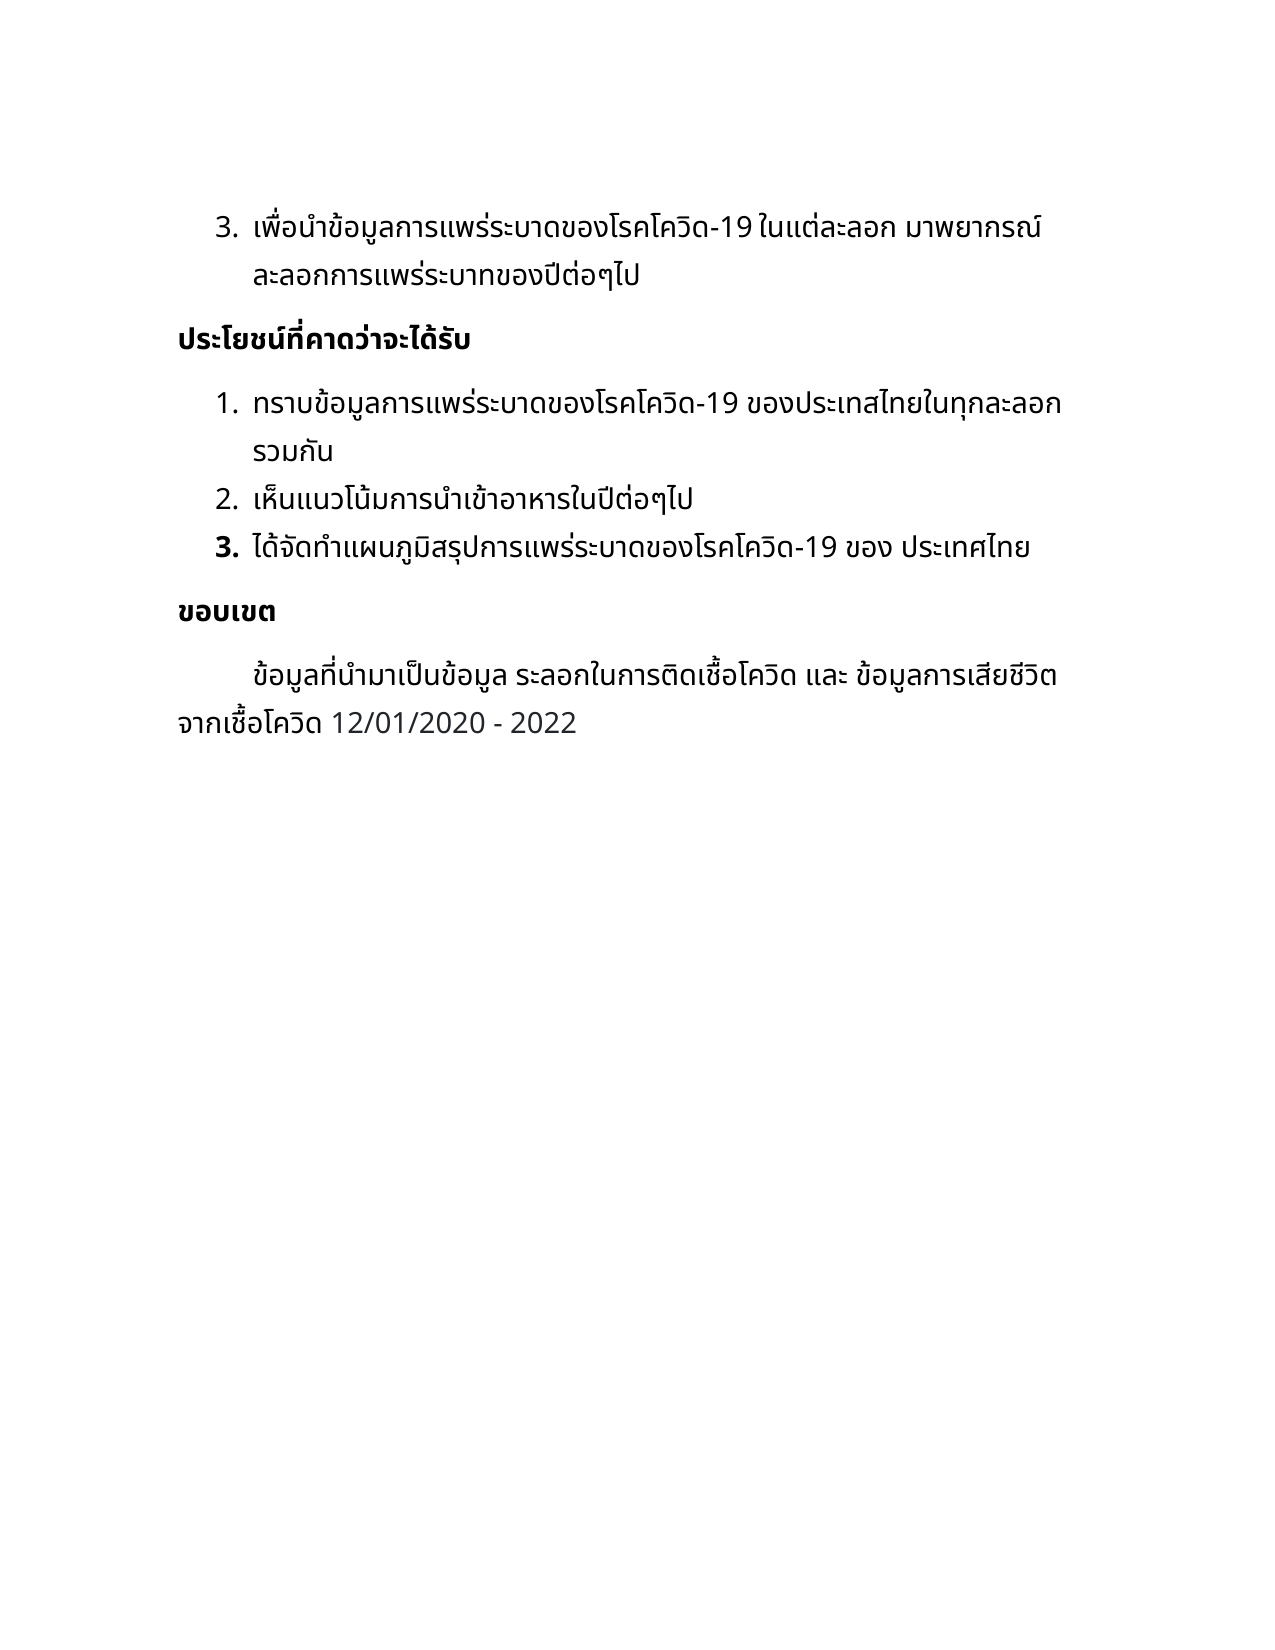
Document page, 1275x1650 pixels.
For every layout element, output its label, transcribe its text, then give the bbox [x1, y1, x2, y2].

list ทราบข้อมูลการแพร่ระบาดของโรคโควิด-19 ของประเทสไทยในทุกละลอกรวมกัน [215, 383, 1098, 474]
list เพื่อนำข้อมูลการแพร่ระบาดของโรคโควิด-19ในแต่ละลอก มาพยากรณ์ละลอกการแพร่ระบาทของปีต่อๆไป [215, 207, 1098, 298]
list เห็นแนวโน้มการนำเข้าอาหารในปีต่อๆไป [215, 478, 1098, 522]
list ได้จัดทำแผนภูมิสรุปการแพร่ระบาดของโรคโควิด-19 ของ ประเทศไทย [215, 526, 1098, 570]
text ข้อมูลที่นำมาเป็นข้อมูล ระลอกในการติดเชื้อโควิด และ ข้อมูลการเสียชีวิตจากเชื้อโควิด 12/01/2020 - 2022 [177, 654, 1098, 746]
text ประโยชน์ที่คาดว่าจะได้รับ [177, 319, 1098, 363]
text ขอบเขต [177, 590, 1098, 634]
